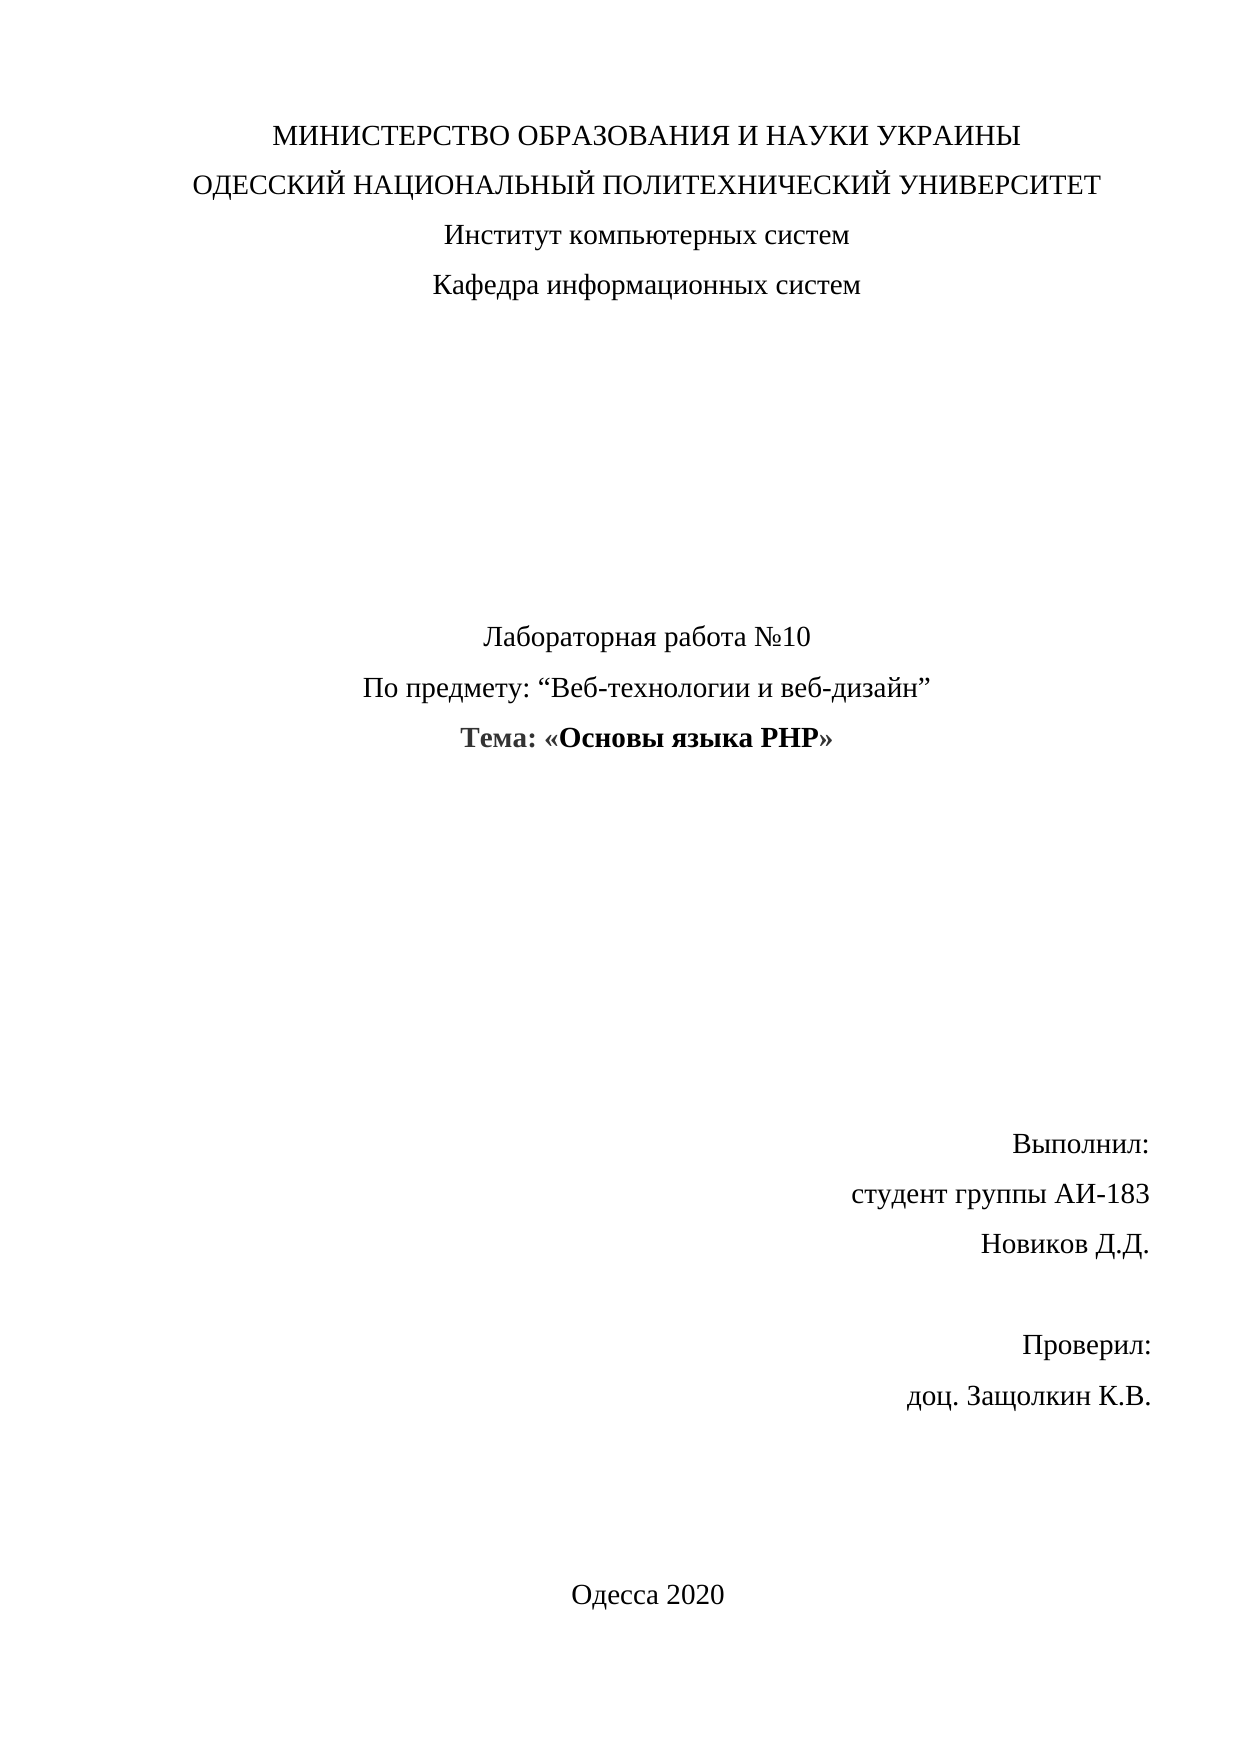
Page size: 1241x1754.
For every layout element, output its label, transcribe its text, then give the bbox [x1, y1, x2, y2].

text МИНИСТЕРСТВО ОБРАЗОВАНИЯ И НАУКИ УКРАИНЫ [177, 118, 1116, 152]
text Лабораторная работа №10 [177, 619, 1116, 653]
text ОДЕССКИЙ НАЦИОНАЛЬНЫЙ ПОЛИТЕХНИЧЕСКИЙ УНИВЕРСИТЕТ [177, 168, 1116, 201]
text Выполнил: [177, 1126, 1149, 1159]
text Тема: «Основы языка PHP» [177, 720, 1116, 754]
text Институт компьютерных систем [177, 217, 1116, 251]
text По предмету: “Веб-технологии и веб-дизайн” [177, 670, 1116, 703]
text Кафедра информационных систем [177, 267, 1116, 301]
text Проверил: [1004, 1327, 1152, 1361]
text Одесса 2020 [177, 1577, 1118, 1611]
text студент группы АИ-183 [177, 1176, 1149, 1210]
text Новиков Д.Д. [177, 1227, 1149, 1260]
text доц. Защолкин К.В. [827, 1378, 1152, 1411]
